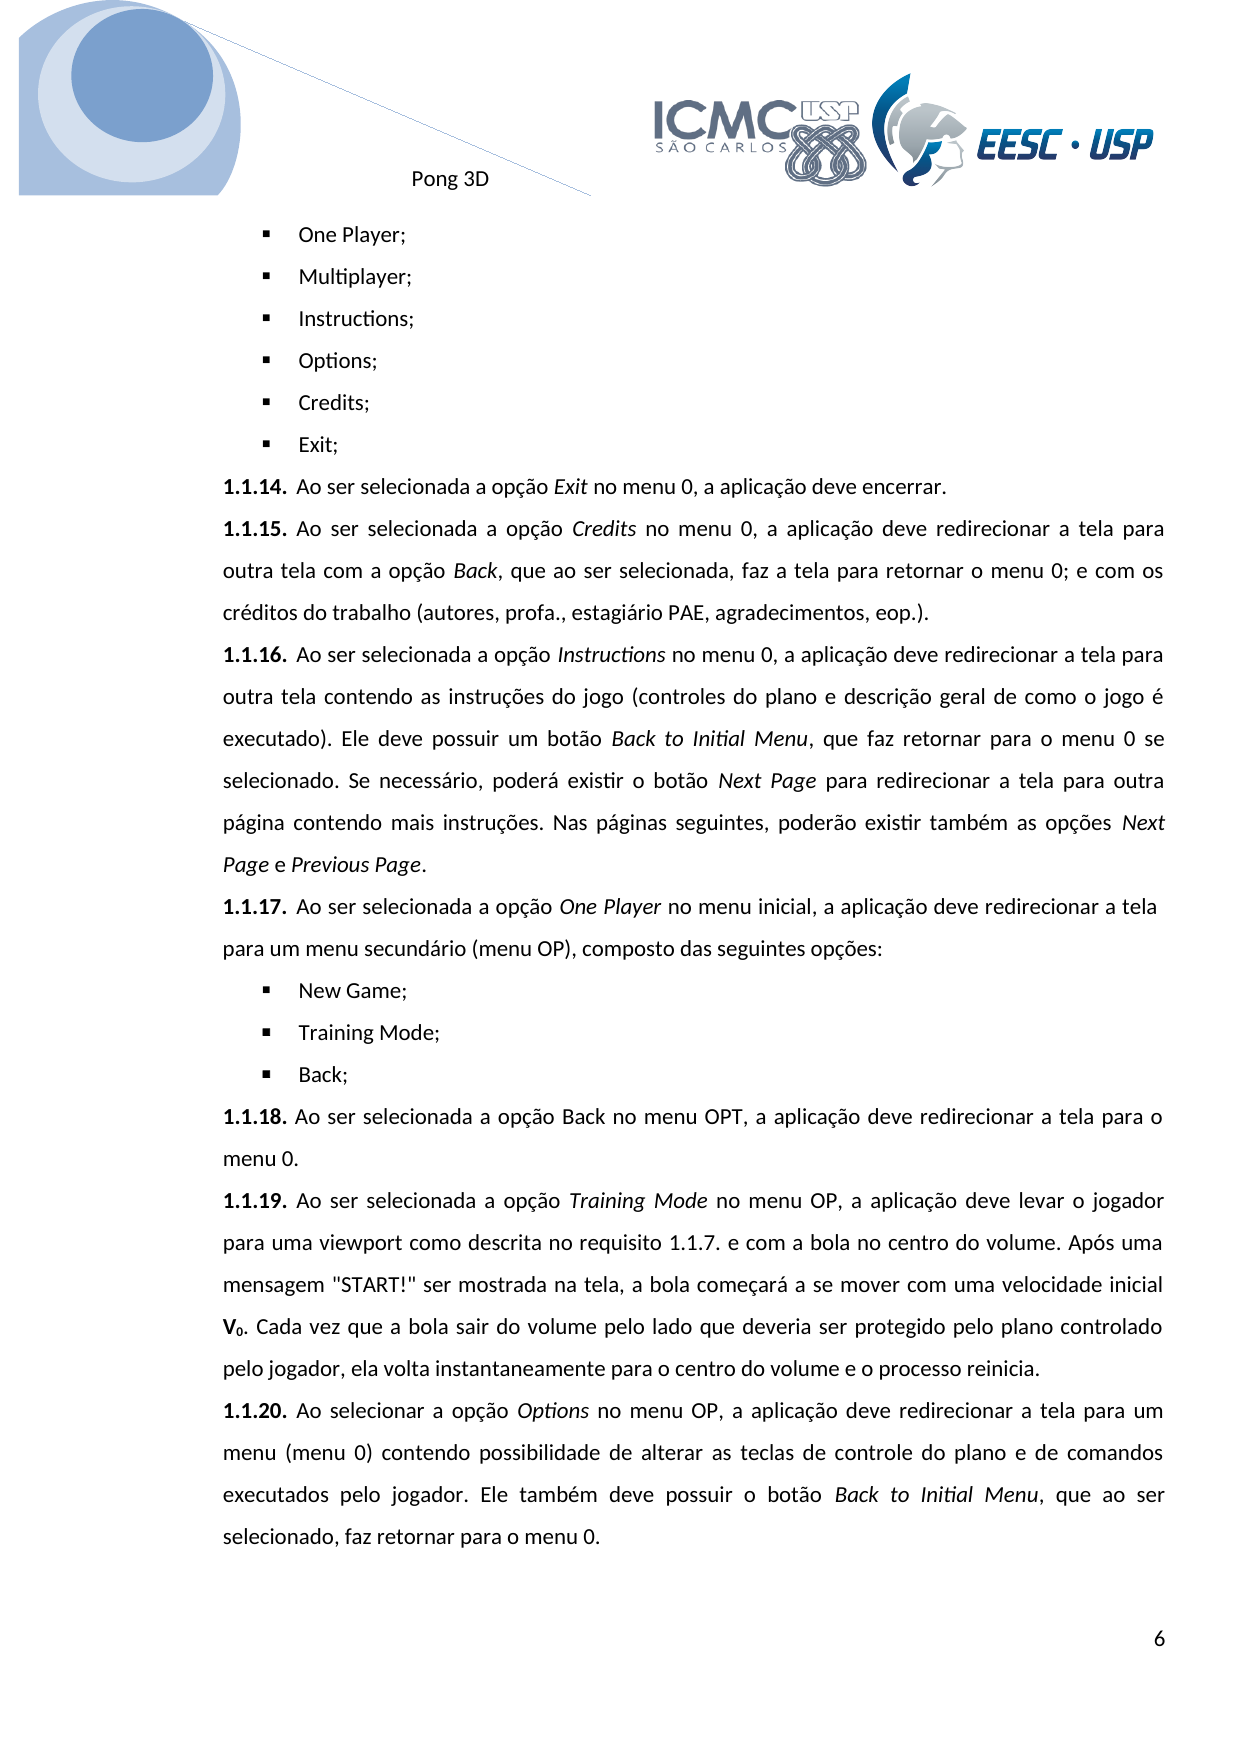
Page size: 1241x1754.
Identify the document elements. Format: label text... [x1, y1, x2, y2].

list Instructions; [261, 304, 1165, 332]
picture [654, 99, 867, 187]
list Multiplayer; [261, 262, 1165, 291]
text 1.1.18. Ao ser selecionada a opção Back no menu OPT, a aplicação deve redirecionar a tela para o menu 0. [223, 1102, 1165, 1172]
text 1.1.15. Ao ser selecionada a opção Credits no menu 0, a aplicação deve redirecionar a tela para outra tela com a opção Back, que ao ser selecionada, faz a tela para retornar o menu 0; e com os créditos do trabalho (autores, profa., estagiário PAE, agradecimentos, eop.). [223, 514, 1165, 626]
list Credits; [261, 388, 1165, 416]
text 1.1.17. Ao ser selecionada a opção One Player no menu inicial, a aplicação deve redirecionar a tela para um menu secundário (menu OP), composto das seguintes opções: [75, 892, 1165, 962]
list Options; [261, 346, 1165, 374]
picture [872, 73, 1154, 187]
list New Game; [261, 976, 1165, 1004]
text 1.1.19. Ao ser selecionada a opção Training Mode no menu OP, a aplicação deve levar o jogador para uma viewport como descrita no requisito 1.1.7. e com a bola no centro do volume. Após uma mensagem "START!" ser mostrada na tela, a bola começará a se mover com uma velocidade inicial V0. Cada vez que a bola sair do volume pelo lado que deveria ser protegido pelo plano controlado pelo jogador, ela volta instantaneamente para o centro do volume e o processo reinicia. [223, 1186, 1165, 1382]
text 1.1.20. Ao selecionar a opção Options no menu OP, a aplicação deve redirecionar a tela para um menu (menu 0) contendo possibilidade de alterar as teclas de controle do plano e de comandos executados pelo jogador. Ele também deve possuir o botão Back to Initial Menu, que ao ser selecionado, faz retornar para o menu 0. [223, 1396, 1165, 1550]
list One Player; [261, 221, 1165, 248]
list Training Mode; [261, 1018, 1165, 1046]
text 1.1.14. Ao ser selecionada a opção Exit no menu 0, a aplicação deve encerrar. [223, 472, 1165, 500]
text 1.1.16. Ao ser selecionada a opção Instructions no menu 0, a aplicação deve redirecionar a tela para outra tela contendo as instruções do jogo (controles do plano e descrição geral de como o jogo é executado). Ele deve possuir um botão Back to Initial Menu, que faz retornar para o menu 0 se selecionado. Se necessário, poderá existir o botão Next Page para redirecionar a tela para outra página contendo mais instruções. Nas páginas seguintes, poderão existir também as opções Next Page e Previous Page. [223, 640, 1165, 878]
list Back; [261, 1060, 1165, 1088]
list Exit; [261, 430, 1165, 458]
